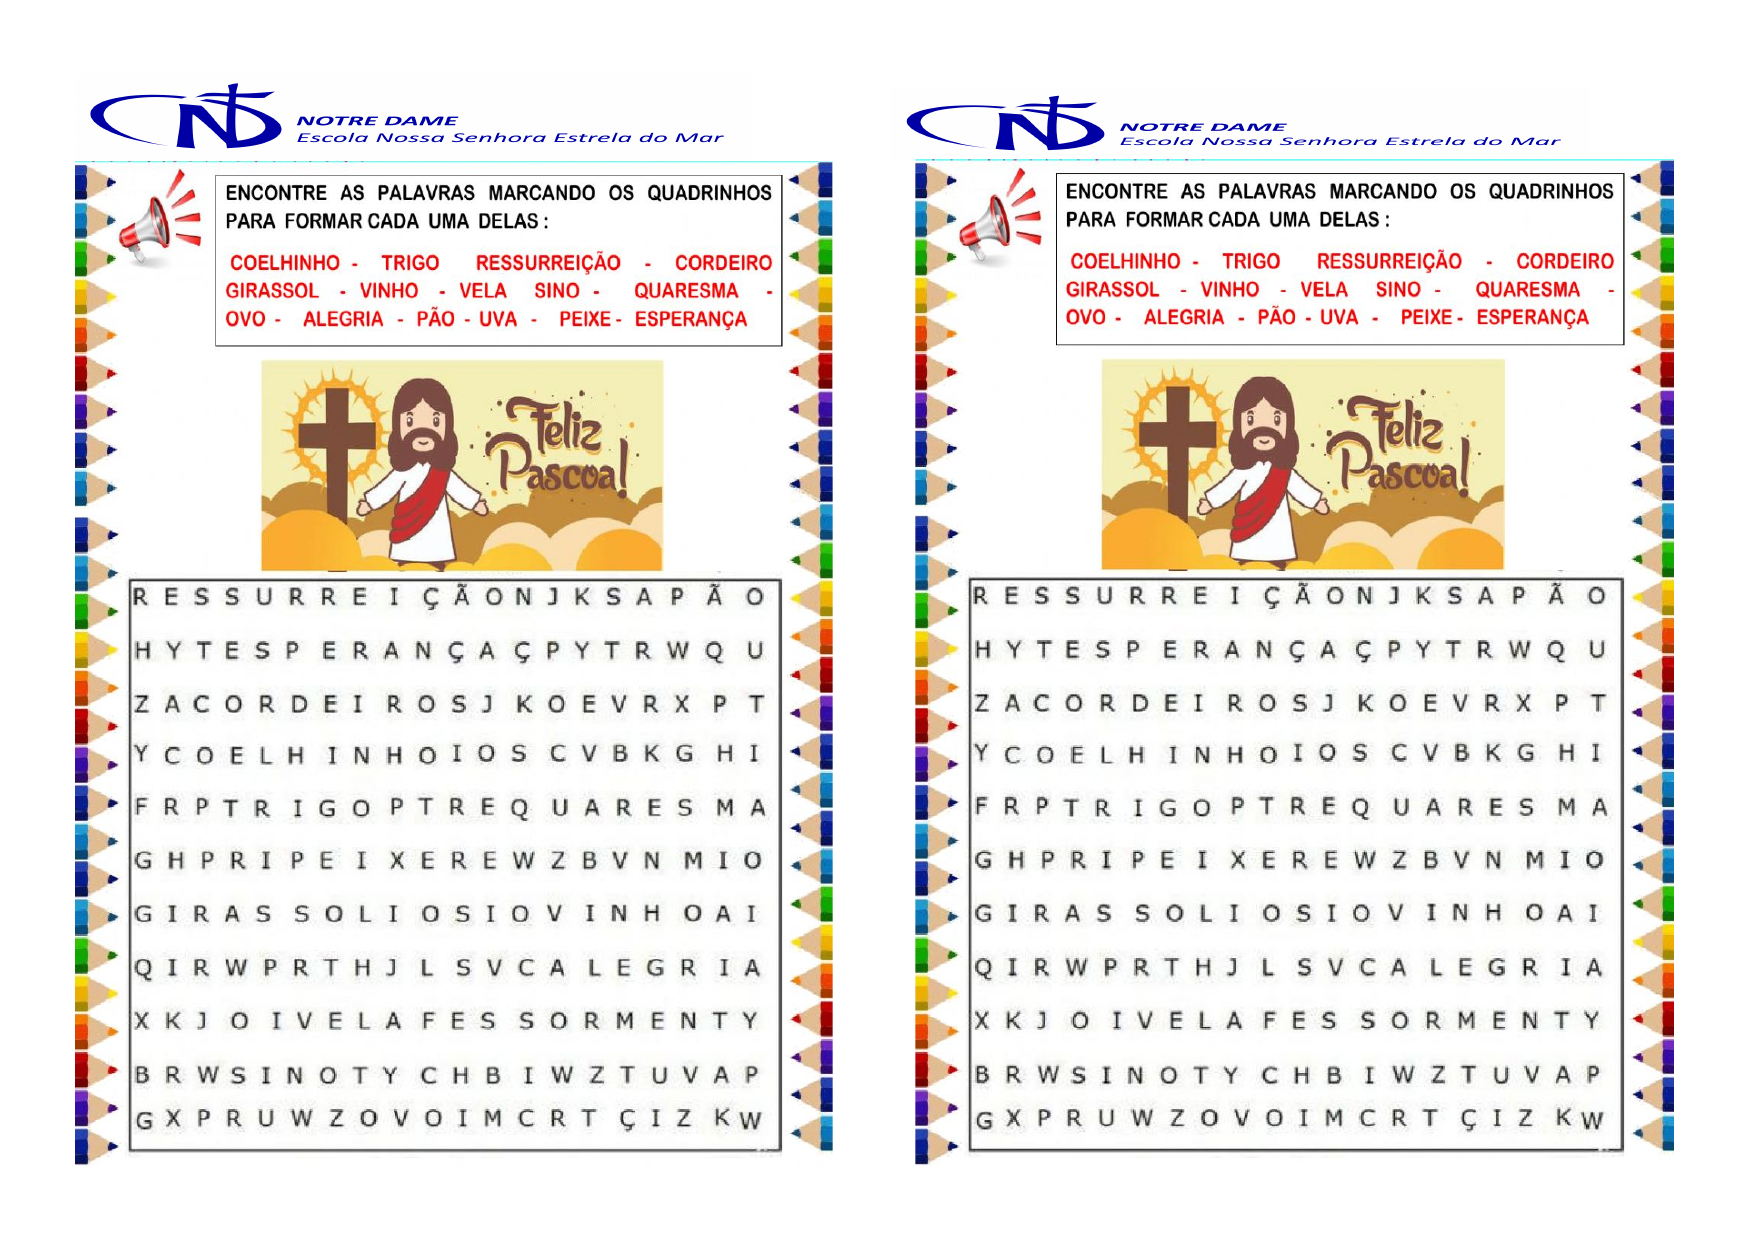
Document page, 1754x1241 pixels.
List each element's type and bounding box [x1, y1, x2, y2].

picture [75, 161, 833, 1166]
picture [891, 87, 1674, 1166]
picture [75, 73, 752, 160]
